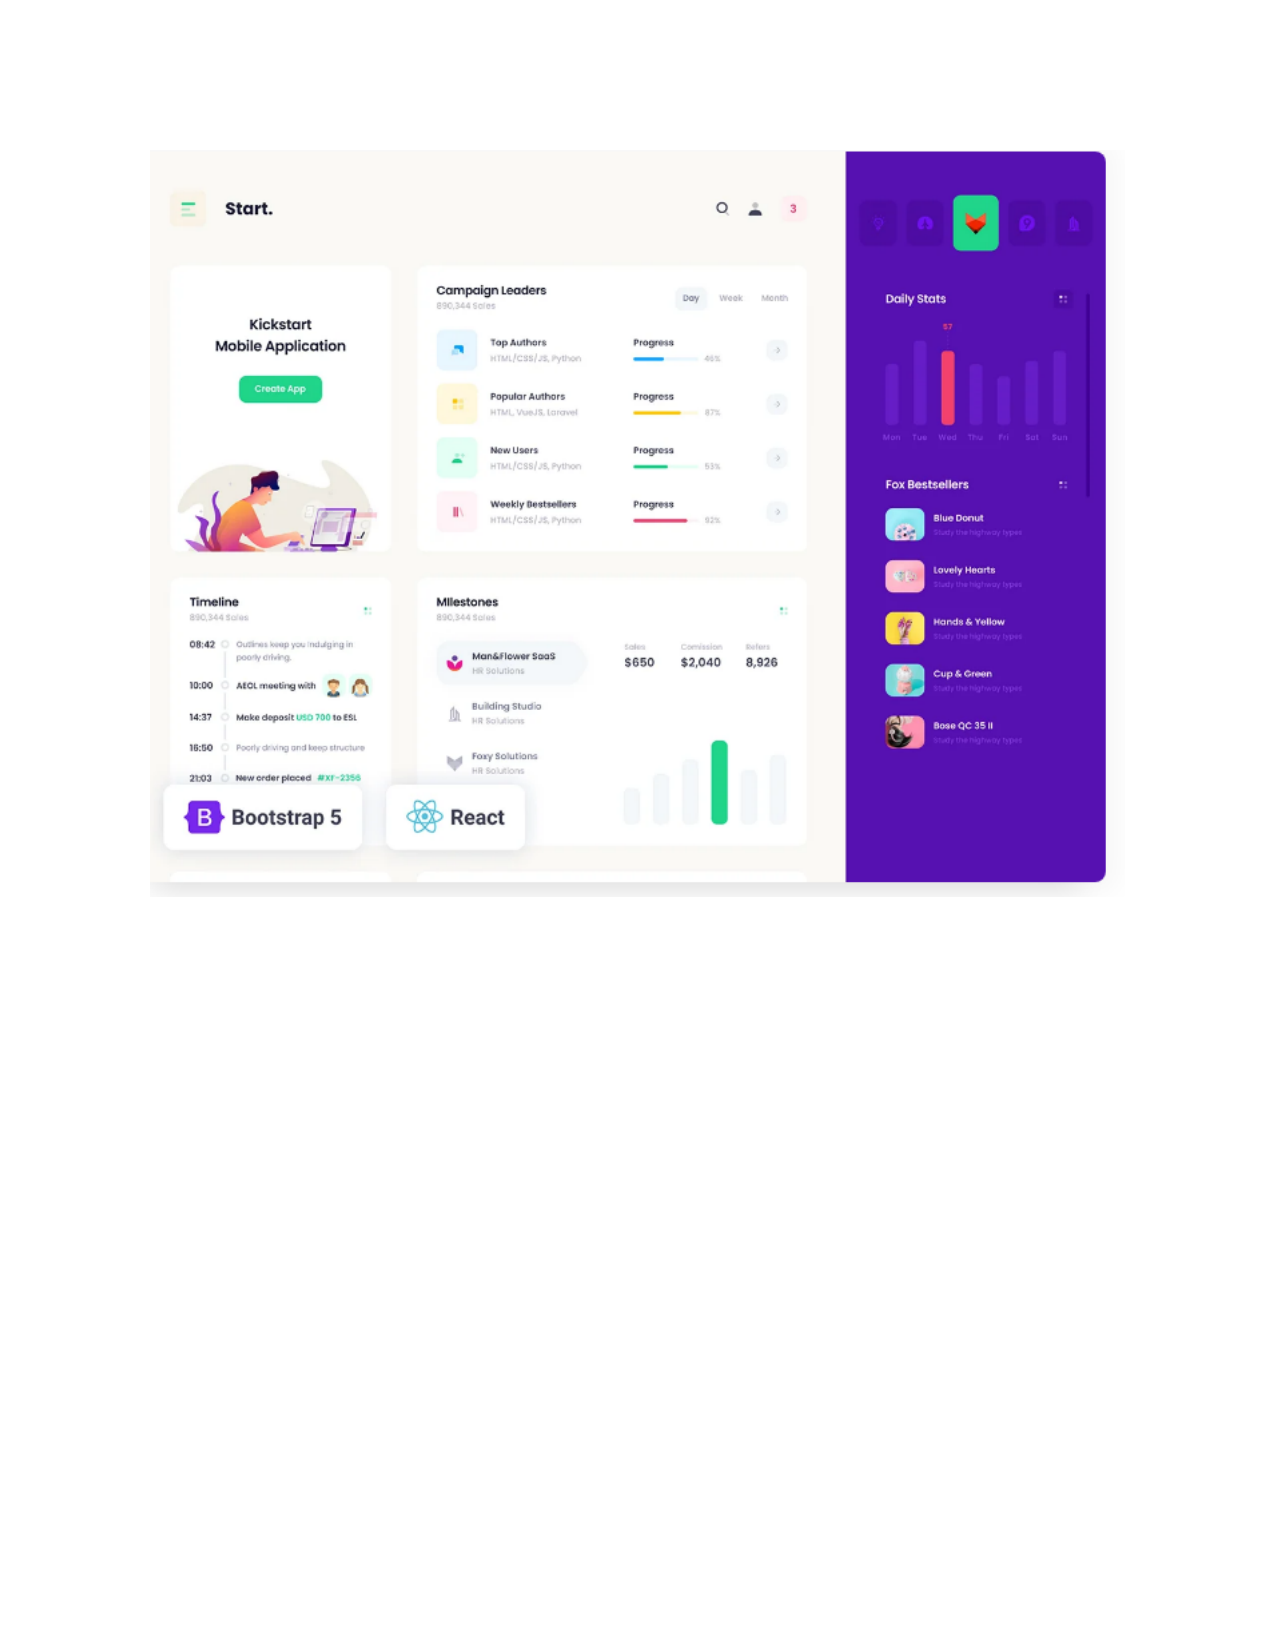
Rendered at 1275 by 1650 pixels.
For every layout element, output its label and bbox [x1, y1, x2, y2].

picture [150, 150, 1125, 897]
